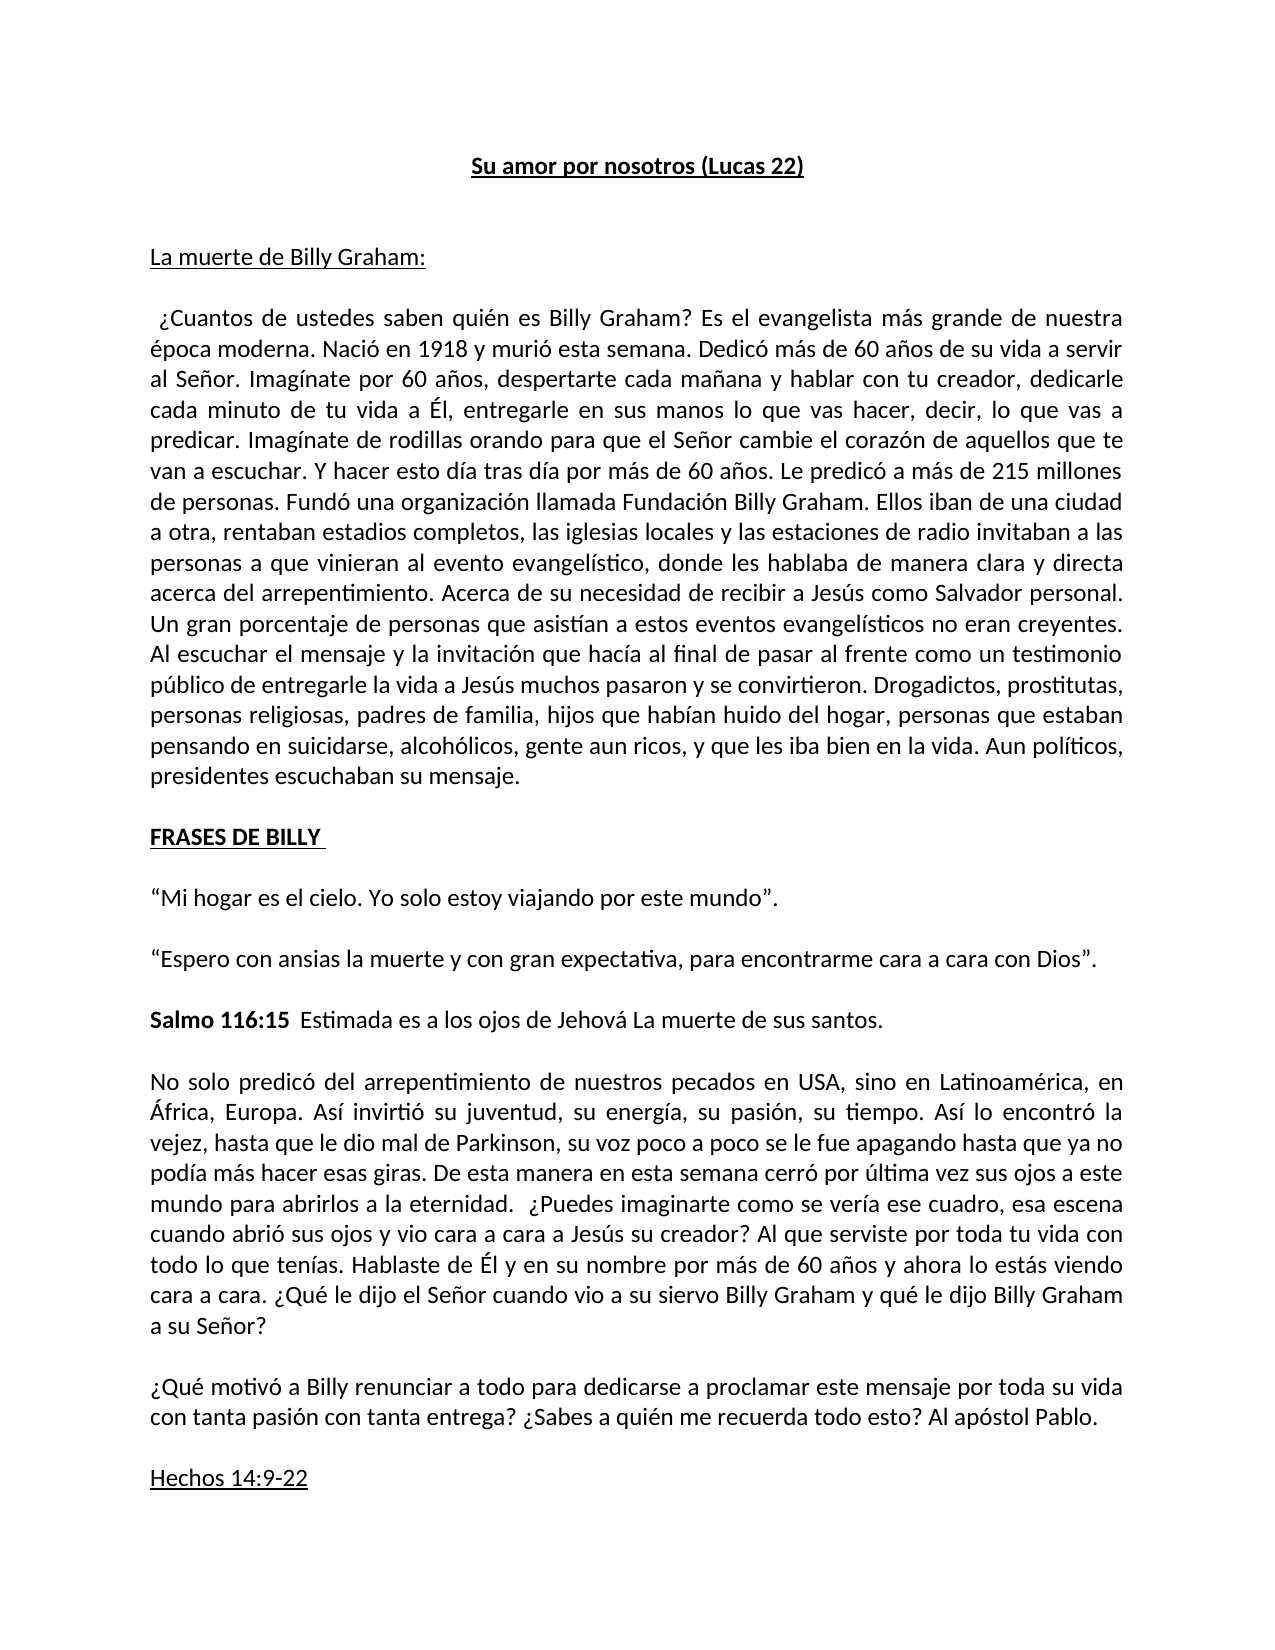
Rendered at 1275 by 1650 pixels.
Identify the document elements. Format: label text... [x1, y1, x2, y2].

text Su amor por nosotros (Lucas 22) [150, 150, 1125, 181]
text “Mi hogar es el cielo. Yo solo estoy viajando por este mundo”. [150, 882, 1125, 913]
text ¿Cuantos de ustedes saben quién es Billy Graham? Es el evangelista más grande de nuestra época moderna. Nació en 1918 y murió esta semana. Dedicó más de 60 años de su vida a servir al Señor. Imagínate por 60 años, despertarte cada mañana y hablar con tu creador, dedicarle cada minuto de tu vida a Él, entregarle en sus manos lo que vas hacer, decir, lo que vas a predicar. Imagínate de rodillas orando para que el Señor cambie el corazón de aquellos que te van a escuchar. Y hacer esto día tras día por más de 60 años. Le predicó a más de 215 millones de personas. Fundó una organización llamada Fundación Billy Graham. Ellos iban de una ciudad a otra, rentaban estadios completos, las iglesias locales y las estaciones de radio invitaban a las personas a que vinieran al evento evangelístico, donde les hablaba de manera clara y directa acerca del arrepentimiento. Acerca de su necesidad de recibir a Jesús como Salvador personal. Un gran porcentaje de personas que asistían a estos eventos evangelísticos no eran creyentes. Al escuchar el mensaje y la invitación que hacía al final de pasar al frente como un testimonio público de entregarle la vida a Jesús muchos pasaron y se convirtieron. Drogadictos, prostitutas, personas religiosas, padres de familia, hijos que habían huido del hogar, personas que estaban pensando en suicidarse, alcohólicos, gente aun ricos, y que les iba bien en la vida. Aun políticos, presidentes escuchaban su mensaje. [150, 303, 1125, 791]
text Hechos 14:9-22 [150, 1462, 1125, 1493]
text La muerte de Billy Graham: [150, 242, 1125, 272]
text ¿Qué motivó a Billy renunciar a todo para dedicarse a proclamar este mensaje por toda su vida con tanta pasión con tanta entrega? ¿Sabes a quién me recuerda todo esto? Al apóstol Pablo. [150, 1371, 1125, 1432]
text FRASES DE BILLY [150, 821, 1125, 852]
text Salmo 116:15 Estimada es a los ojos de Jehová La muerte de sus santos. [150, 1004, 1125, 1035]
text No solo predicó del arrepentimiento de nuestros pecados en USA, sino en Latinoamérica, en África, Europa. Así invirtió su juventud, su energía, su pasión, su tiempo. Así lo encontró la vejez, hasta que le dio mal de Parkinson, su voz poco a poco se le fue apagando hasta que ya no podía más hacer esas giras. De esta manera en esta semana cerró por última vez sus ojos a este mundo para abrirlos a la eternidad. ¿Puedes imaginarte como se vería ese cuadro, esa escena cuando abrió sus ojos y vio cara a cara a Jesús su creador? Al que serviste por toda tu vida con todo lo que tenías. Hablaste de Él y en su nombre por más de 60 años y ahora lo estás viendo cara a cara. ¿Qué le dijo el Señor cuando vio a su siervo Billy Graham y qué le dijo Billy Graham a su Señor? [150, 1066, 1125, 1340]
text “Espero con ansias la muerte y con gran expectativa, para encontrarme cara a cara con Dios”. [150, 943, 1125, 974]
